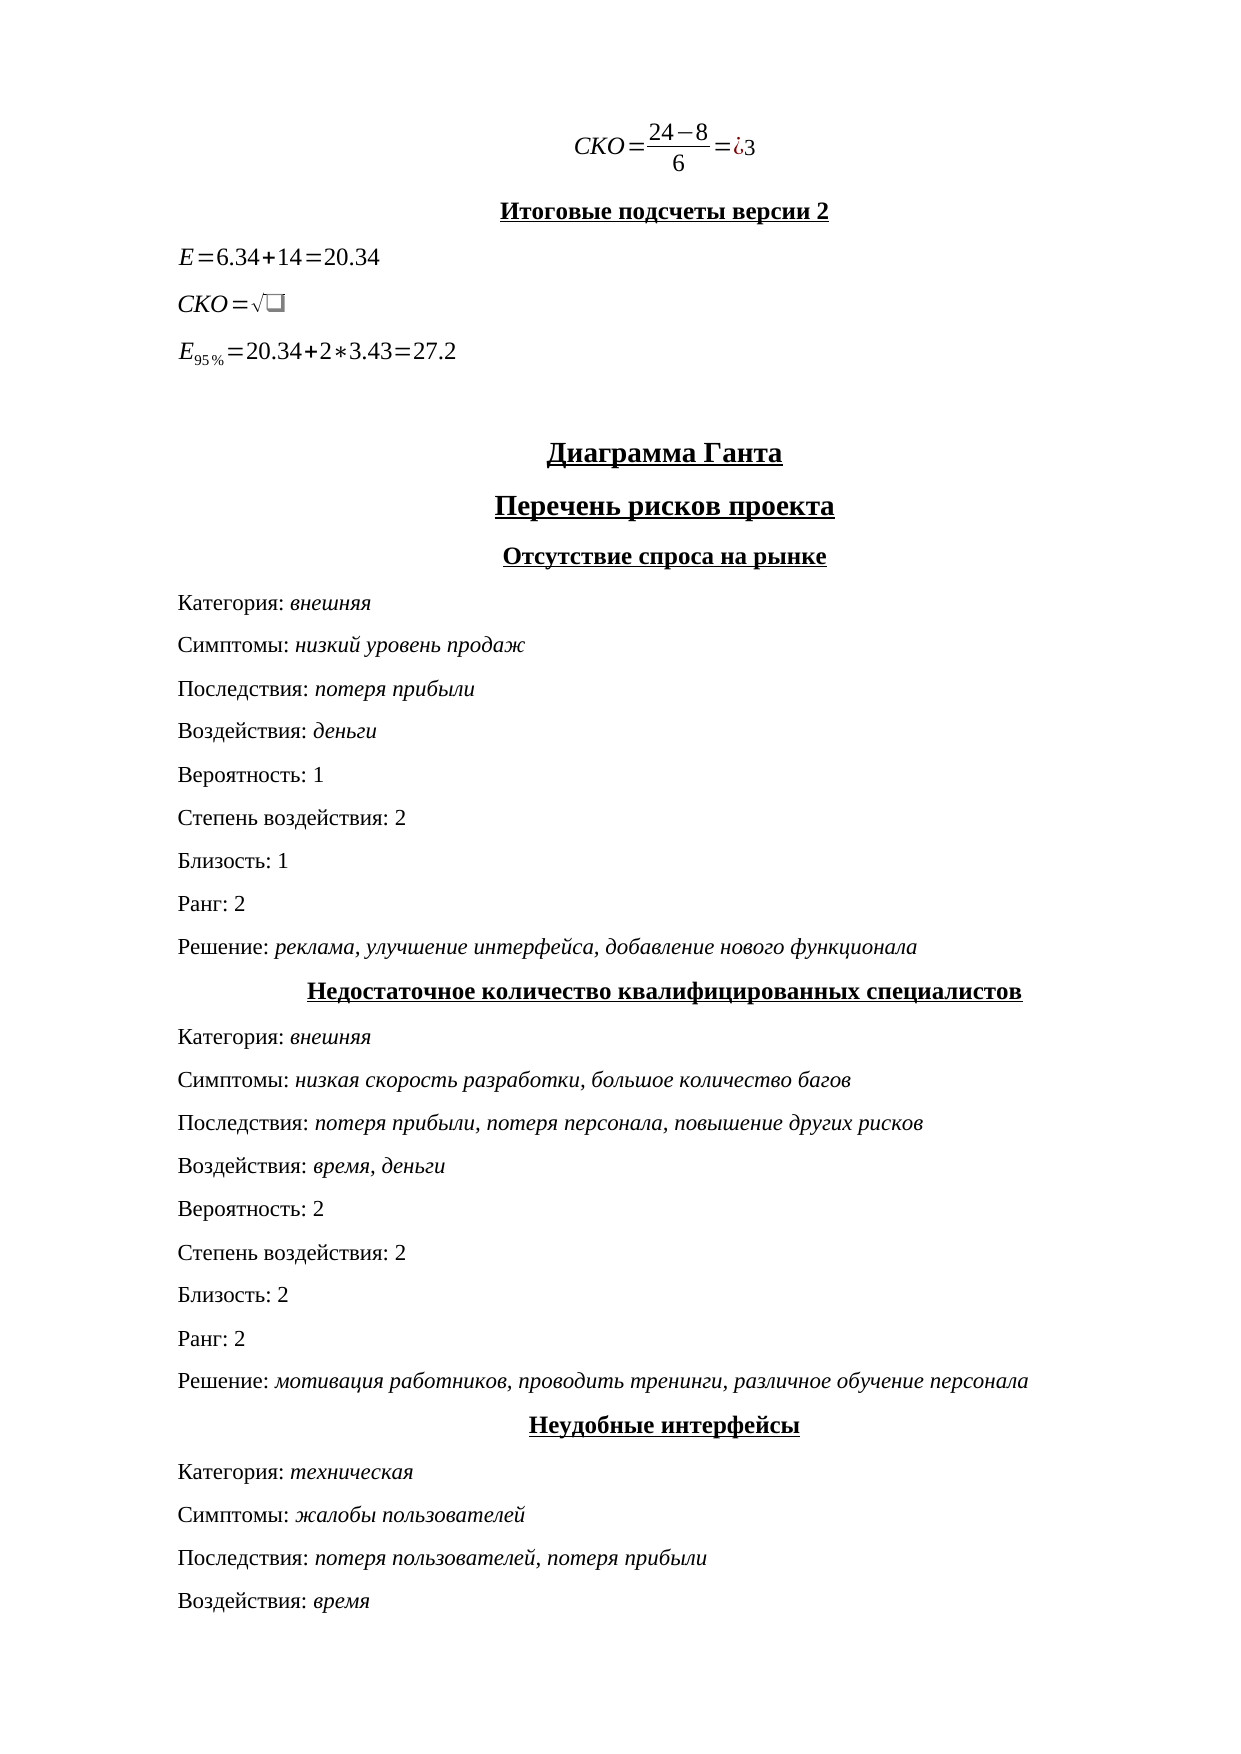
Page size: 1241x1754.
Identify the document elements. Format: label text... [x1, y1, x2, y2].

text Отсутствие спроса на рынке [177, 541, 1152, 569]
text Степень воздействия: 2 [177, 1238, 1152, 1265]
text Перечень рисков проекта [177, 488, 1152, 522]
text Воздействия: время [177, 1587, 1152, 1614]
text Ранг: 2 [177, 1324, 1152, 1351]
text Ранг: 2 [177, 890, 1152, 916]
text Симптомы: низкий уровень продаж [177, 632, 1152, 658]
text Вероятность: 2 [177, 1196, 1152, 1222]
text Симптомы: низкая скорость разработки, большое количество багов [177, 1066, 1152, 1093]
text Решение: реклама, улучшение интерфейса, добавление нового функционала [177, 933, 1152, 959]
text Воздействия: деньги [177, 718, 1152, 744]
text Близость: 2 [177, 1282, 1152, 1308]
text Симптомы: жалобы пользователей [177, 1501, 1152, 1528]
text Последствия: потеря прибыли [177, 674, 1152, 701]
text Последствия: потеря прибыли, потеря персонала, повышение других рисков [177, 1109, 1152, 1136]
text Воздействия: время, деньги [177, 1152, 1152, 1179]
text Последствия: потеря пользователей, потеря прибыли [177, 1544, 1152, 1571]
text Неудобные интерфейсы [177, 1411, 1152, 1439]
text 3 [177, 118, 1152, 177]
text Категория: внешняя [177, 1023, 1152, 1050]
text Степень воздействия: 2 [177, 804, 1152, 830]
text Диаграмма Ганта [177, 435, 1152, 469]
text Вероятность: 1 [177, 761, 1152, 787]
text Категория: техническая [177, 1458, 1152, 1485]
text Близость: 1 [177, 847, 1152, 873]
text Решение: мотивация работников, проводить тренинги, различное обучение персонала [177, 1368, 1152, 1394]
text Категория: внешняя [177, 588, 1152, 615]
text Итоговые подсчеты версии 2 [177, 196, 1152, 224]
text Недостаточное количество квалифицированных специалистов [177, 976, 1152, 1004]
